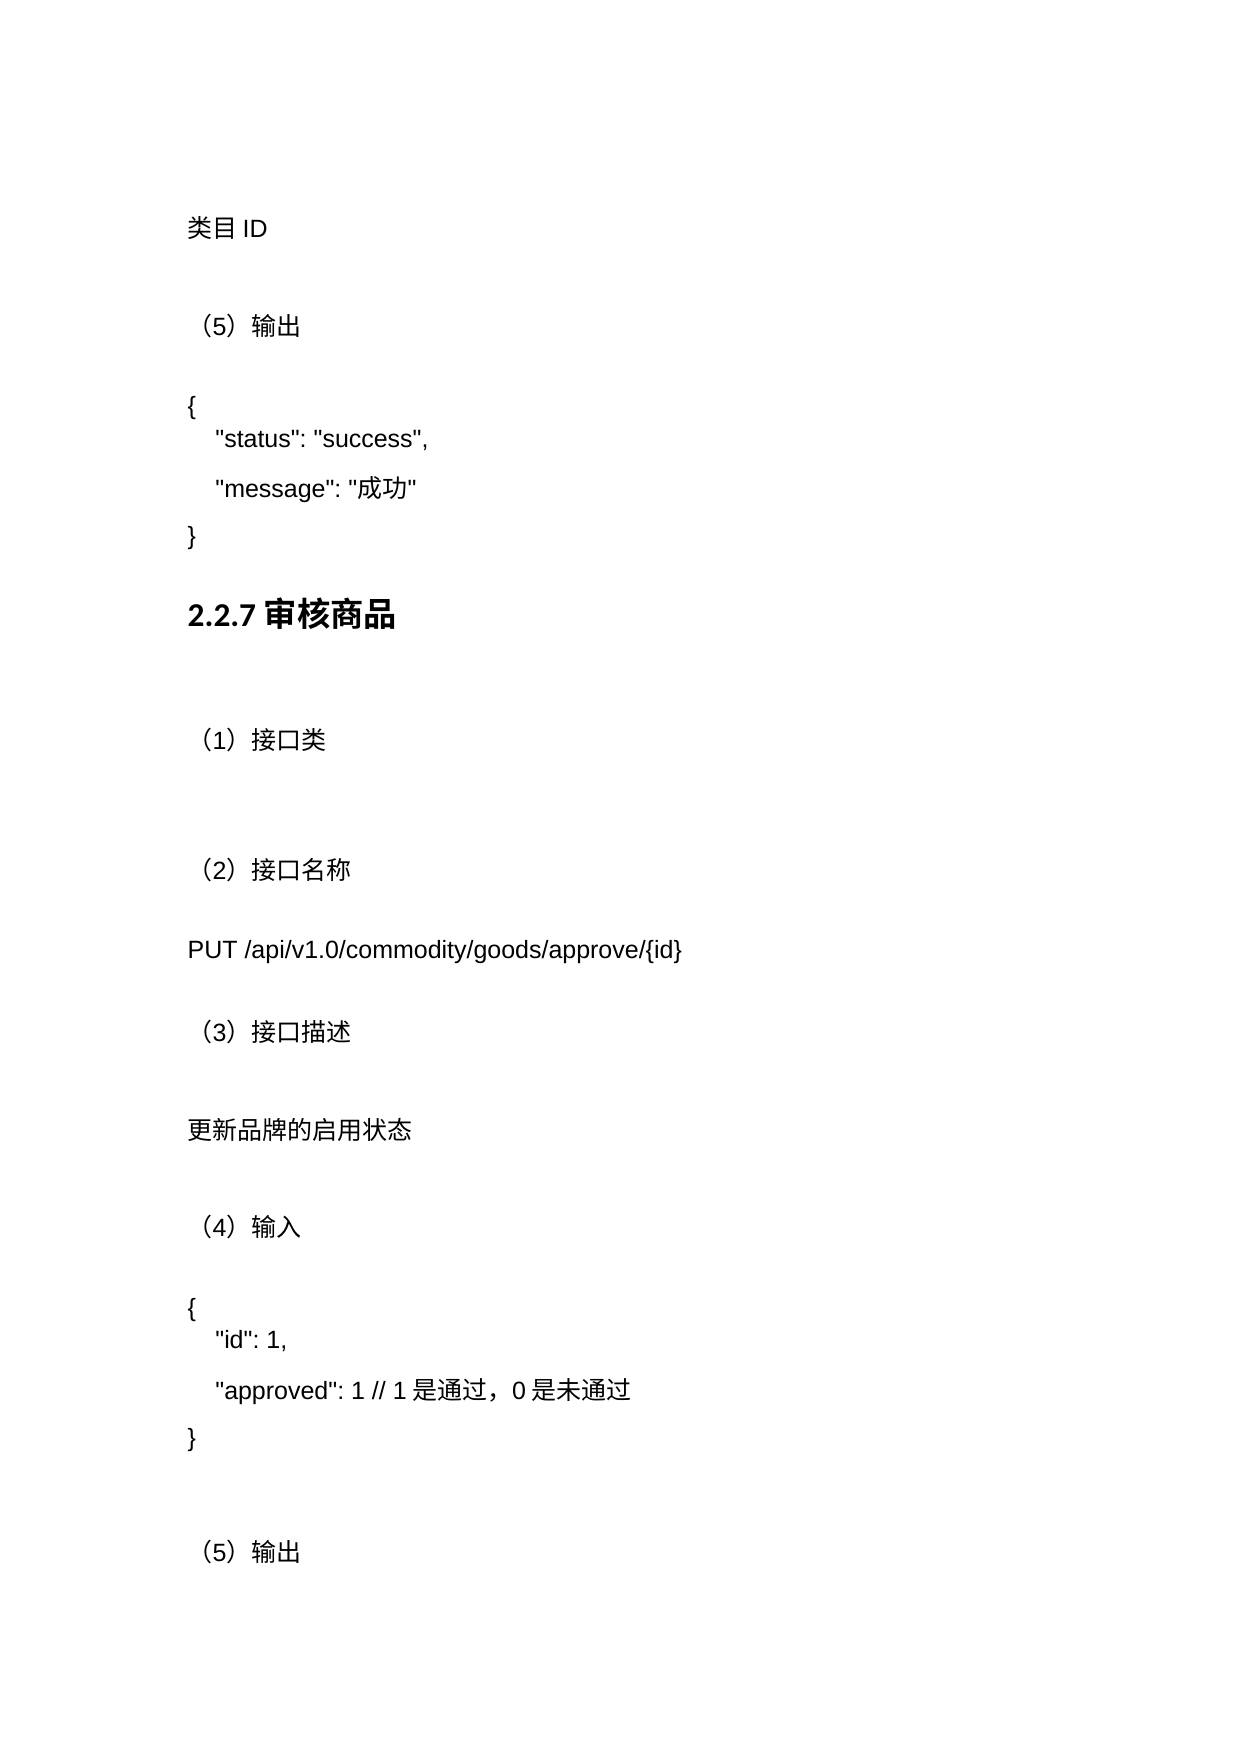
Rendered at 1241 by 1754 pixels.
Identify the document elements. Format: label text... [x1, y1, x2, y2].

subtitle 2.2.7 审核商品 [187, 579, 1053, 644]
text "status": "success", [187, 422, 1053, 454]
text （5）输出 [187, 1518, 1053, 1583]
text { [187, 1291, 1053, 1323]
text （2）接口名称 [187, 836, 1053, 901]
text "approved": 1 // 1是通过，0是未通过 [187, 1356, 1053, 1421]
text （3）接口描述 [187, 998, 1053, 1063]
list 类目ID [187, 194, 1053, 259]
text } [187, 519, 1053, 552]
text { [187, 389, 1053, 422]
text } [187, 1421, 1053, 1453]
text "message": "成功" [187, 454, 1053, 519]
text （1）接口类 [187, 706, 1053, 771]
text 更新品牌的启用状态 [187, 1096, 1053, 1161]
text （5）输出 [187, 292, 1053, 357]
text "id": 1, [187, 1323, 1053, 1356]
text PUT /api/v1.0/commodity/goods/approve/{id} [187, 933, 1053, 966]
list （4）输入 [187, 1193, 1053, 1258]
